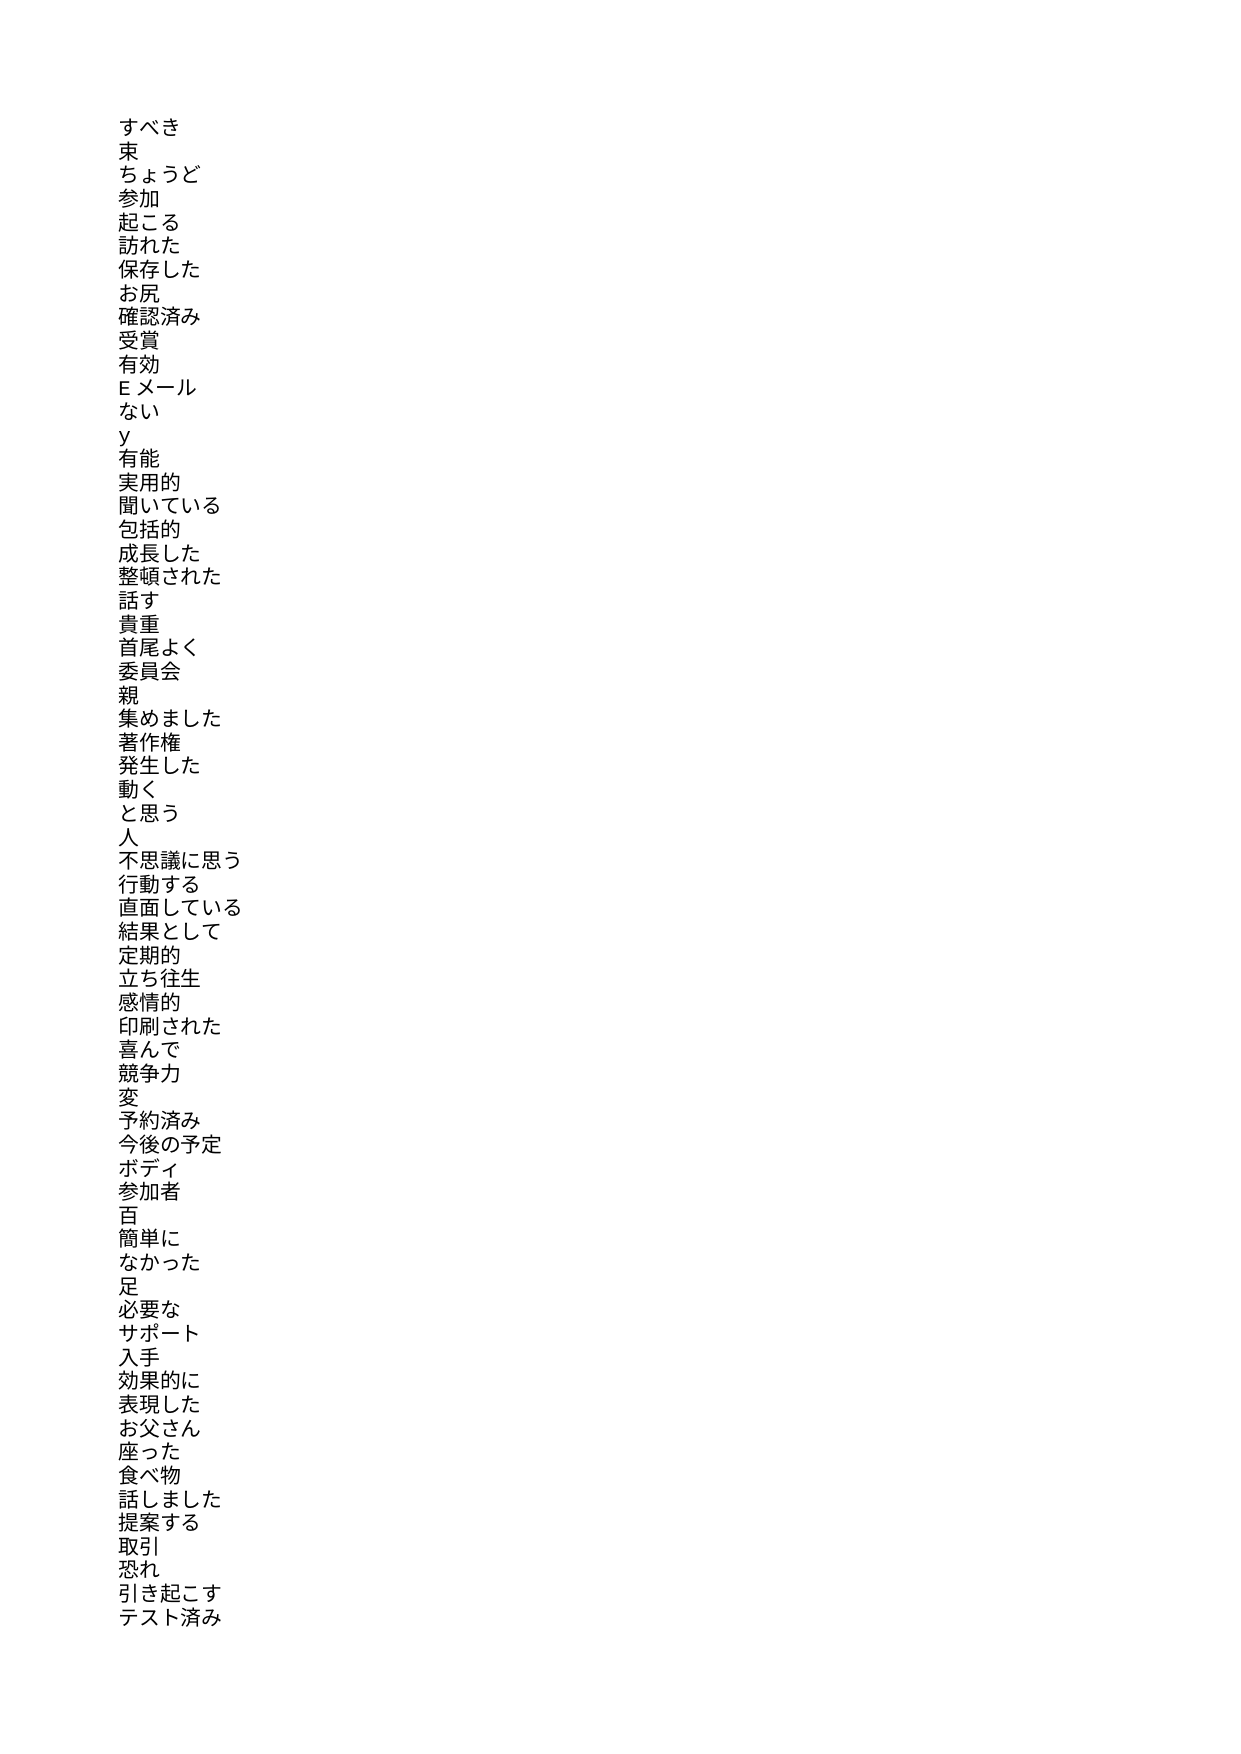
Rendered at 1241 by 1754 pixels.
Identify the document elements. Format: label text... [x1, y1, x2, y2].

text 定期的 [118, 946, 1122, 969]
text 簡単に [118, 1229, 1122, 1253]
text 座った [118, 1442, 1122, 1466]
text 起こる [118, 213, 1122, 236]
text 保存した [118, 260, 1122, 284]
text 提案する [118, 1513, 1122, 1537]
text 整頓された [118, 567, 1122, 591]
text 入手 [118, 1348, 1122, 1371]
text 聞いている [118, 496, 1122, 520]
text 喜んで [118, 1040, 1122, 1064]
text すべき [118, 118, 1122, 142]
text 今後の予定 [118, 1135, 1122, 1158]
text 有能 [118, 449, 1122, 473]
text 立ち往生 [118, 969, 1122, 993]
text 引き起こす [118, 1584, 1122, 1608]
text 足 [118, 1277, 1122, 1300]
text 発生した [118, 757, 1122, 780]
text なかった [118, 1253, 1122, 1277]
text 恐れ [118, 1561, 1122, 1584]
text 有効 [118, 354, 1122, 378]
text 結果として [118, 922, 1122, 946]
text ない [118, 402, 1122, 426]
text 必要な [118, 1300, 1122, 1324]
text 取引 [118, 1537, 1122, 1561]
text 行動する [118, 875, 1122, 898]
text 確認済み [118, 307, 1122, 331]
text 人 [118, 827, 1122, 851]
text 直面している [118, 898, 1122, 922]
text 動く [118, 780, 1122, 804]
text 話しました [118, 1489, 1122, 1513]
text 予約済み [118, 1111, 1122, 1135]
text 競争力 [118, 1064, 1122, 1088]
text と思う [118, 804, 1122, 827]
text お尻 [118, 284, 1122, 307]
text 委員会 [118, 662, 1122, 686]
text 参加者 [118, 1182, 1122, 1206]
text 貴重 [118, 615, 1122, 638]
text Eメール [118, 378, 1122, 402]
text 親 [118, 686, 1122, 709]
text テスト済み [118, 1608, 1122, 1631]
text 変 [118, 1088, 1122, 1111]
text ちょうど [118, 165, 1122, 189]
text 印刷された [118, 1017, 1122, 1040]
text お父さん [118, 1419, 1122, 1442]
text y [118, 426, 1122, 449]
text 食べ物 [118, 1466, 1122, 1489]
text 著作権 [118, 733, 1122, 757]
text サポート [118, 1324, 1122, 1348]
text ボディ [118, 1158, 1122, 1182]
text 百 [118, 1206, 1122, 1229]
text 表現した [118, 1395, 1122, 1419]
text 訪れた [118, 236, 1122, 260]
text 集めました [118, 709, 1122, 733]
text 効果的に [118, 1371, 1122, 1395]
text 不思議に思う [118, 851, 1122, 875]
text 束 [118, 142, 1122, 165]
text 成長した [118, 544, 1122, 567]
text 受賞 [118, 331, 1122, 354]
text 参加 [118, 189, 1122, 213]
text 感情的 [118, 993, 1122, 1017]
text 首尾よく [118, 638, 1122, 662]
text 実用的 [118, 473, 1122, 496]
text 包括的 [118, 520, 1122, 544]
text 話す [118, 591, 1122, 615]
